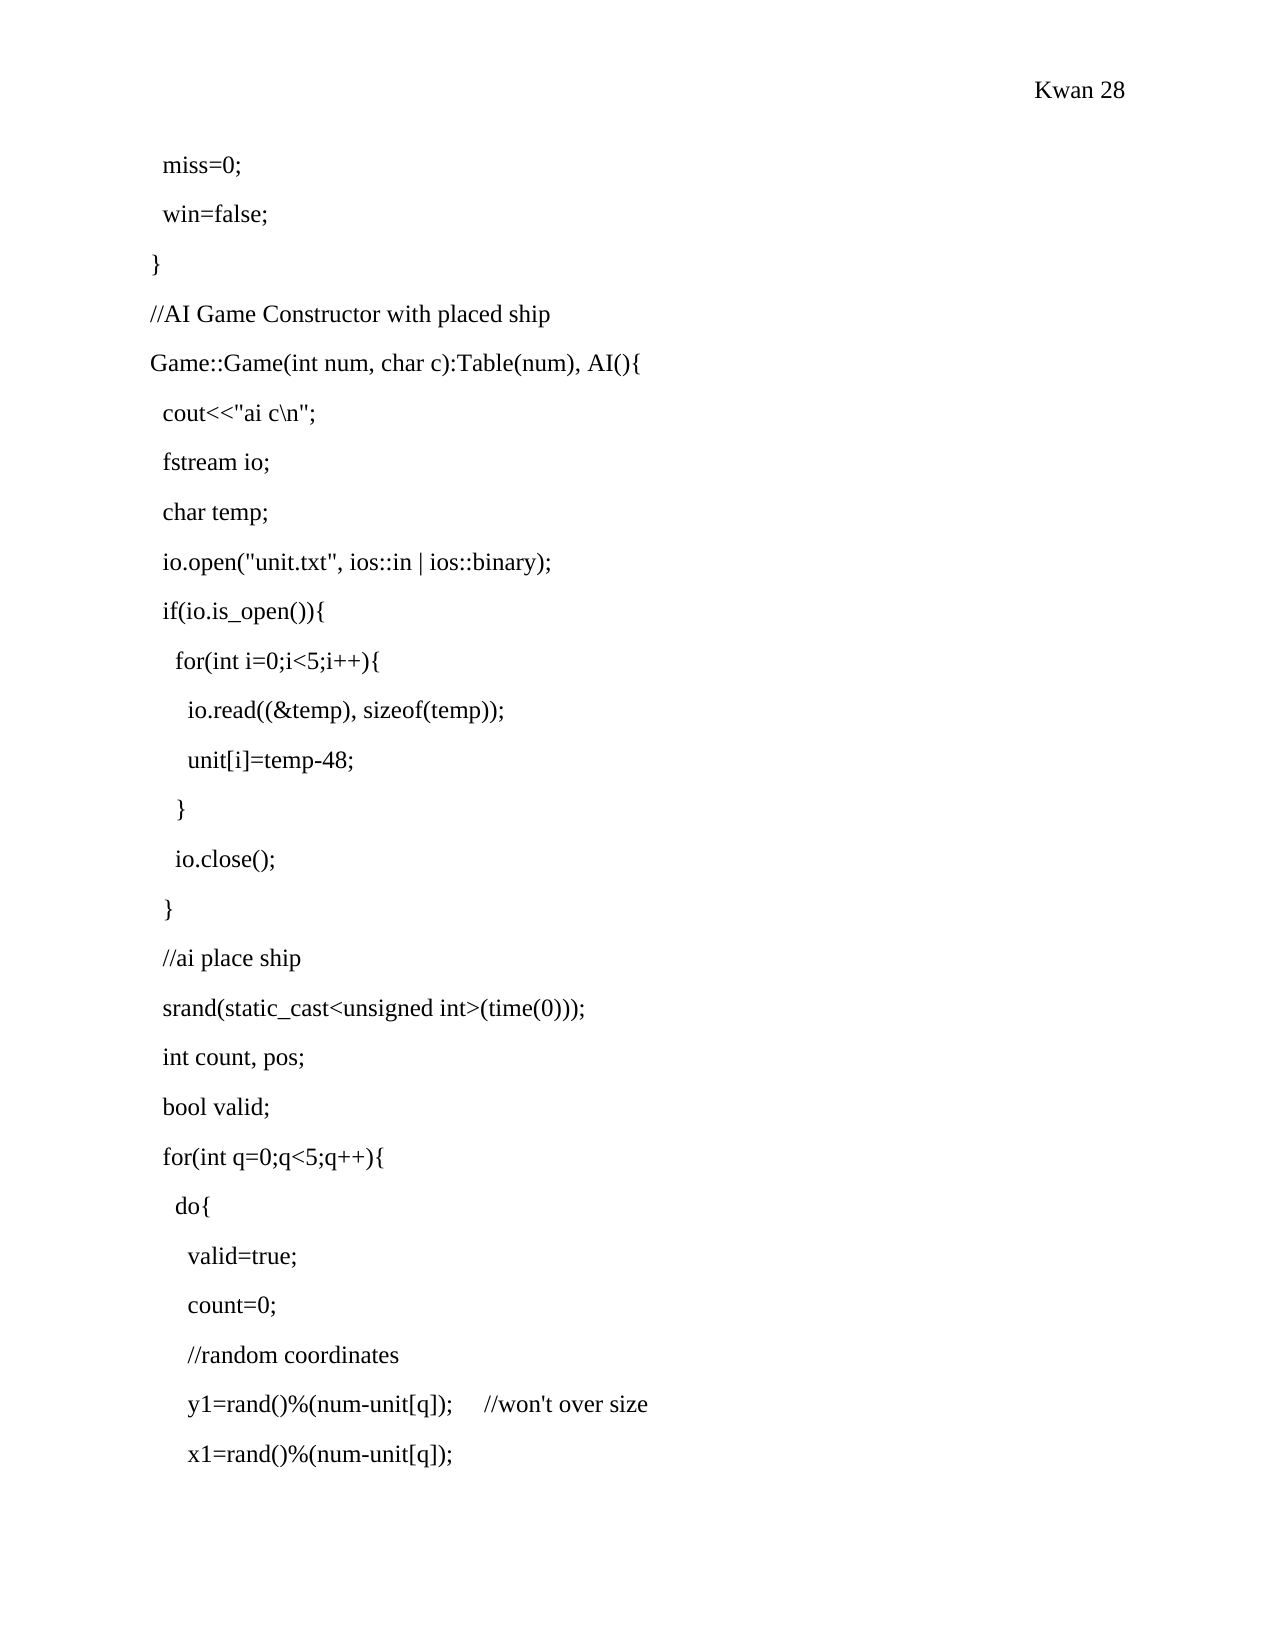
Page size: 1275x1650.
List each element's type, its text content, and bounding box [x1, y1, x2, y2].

text io.close(); [150, 844, 1125, 873]
text fstream io; [150, 447, 1125, 476]
text //ai place ship [150, 943, 1125, 972]
text x1=rand()%(num-unit[q]); [150, 1439, 1125, 1468]
text Game::Game(int num, char c):Table(num), AI(){ [150, 348, 1125, 377]
text for(int i=0;i<5;i++){ [150, 646, 1125, 674]
text for(int q=0;q<5;q++){ [150, 1142, 1125, 1170]
text y1=rand()%(num-unit[q]); //won't over size [150, 1389, 1125, 1418]
text count=0; [150, 1290, 1125, 1319]
text //AI Game Constructor with placed ship [150, 299, 1125, 327]
text if(io.is_open()){ [150, 596, 1125, 625]
text char temp; [150, 497, 1125, 526]
text //random coordinates [150, 1340, 1125, 1369]
text } [150, 249, 1125, 278]
text srand(static_cast<unsigned int>(time(0))); [150, 993, 1125, 1022]
text win=false; [150, 199, 1125, 228]
text valid=true; [150, 1241, 1125, 1269]
text } [150, 894, 1125, 922]
text } [150, 794, 1125, 823]
text io.read((&temp), sizeof(temp)); [150, 695, 1125, 724]
text int count, pos; [150, 1042, 1125, 1071]
text bool valid; [150, 1092, 1125, 1121]
text unit[i]=temp-48; [150, 745, 1125, 774]
text cout<<"ai c\n"; [150, 398, 1125, 427]
text do{ [150, 1191, 1125, 1220]
text io.open("unit.txt", ios::in | ios::binary); [150, 547, 1125, 575]
text miss=0; [150, 150, 1125, 179]
